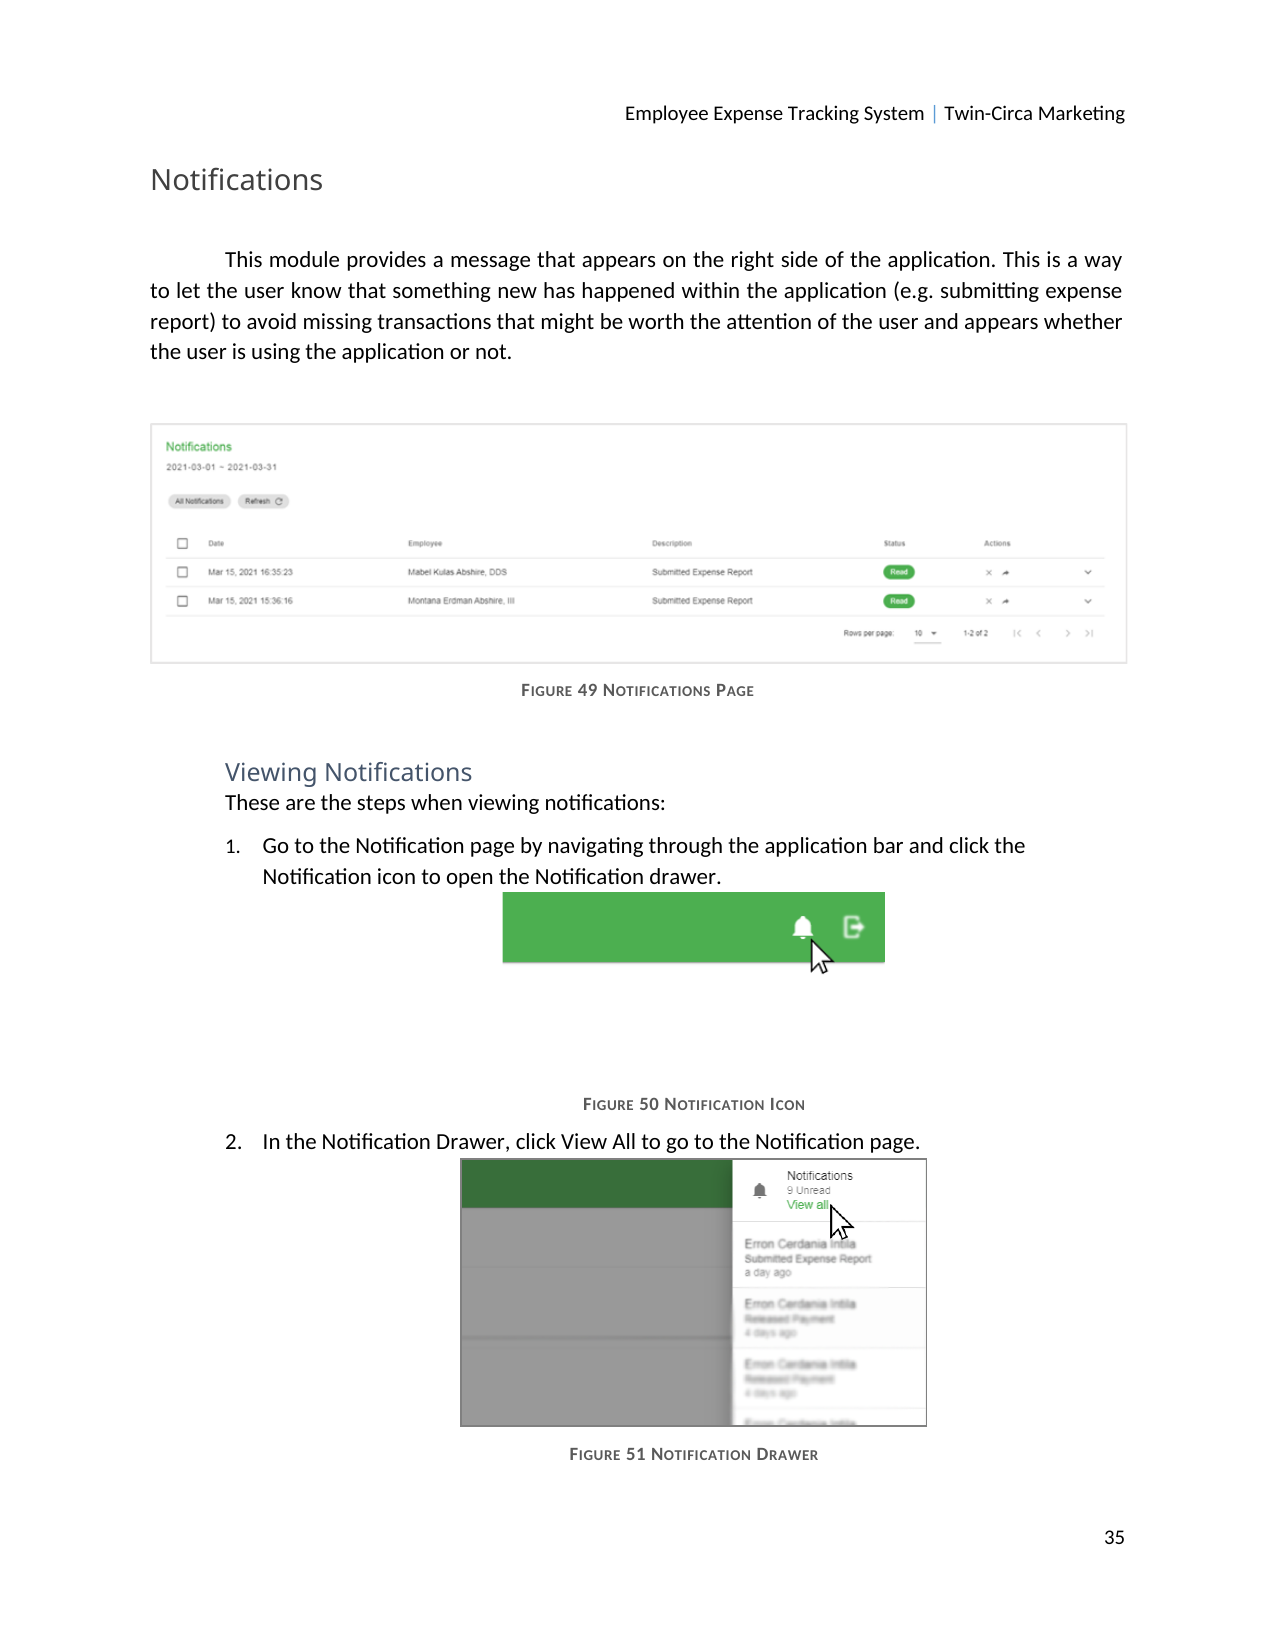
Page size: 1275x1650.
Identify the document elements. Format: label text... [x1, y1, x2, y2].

list Go to the Notification page by navigating through the application bar and click the Notification icon to open the Notification drawer. [225, 831, 1125, 890]
picture [150, 423, 1128, 664]
subtitle Notifications [150, 159, 1125, 199]
list In the Notification Drawer, click View All to go to the Notification page. [225, 1127, 1125, 1155]
text This module provides a message that appears on the right side of the application. This is a way to let the user know that something new has happened within the application (e.g. submitting expense report) to avoid missing transactions that might be worth the attention of the user and appears whether the user is using the application or not. [150, 245, 1125, 366]
subtitle Viewing Notifications [150, 754, 1125, 788]
text These are the steps when viewing notifications: [150, 788, 1125, 816]
picture [502, 892, 885, 1077]
picture [462, 1160, 926, 1425]
